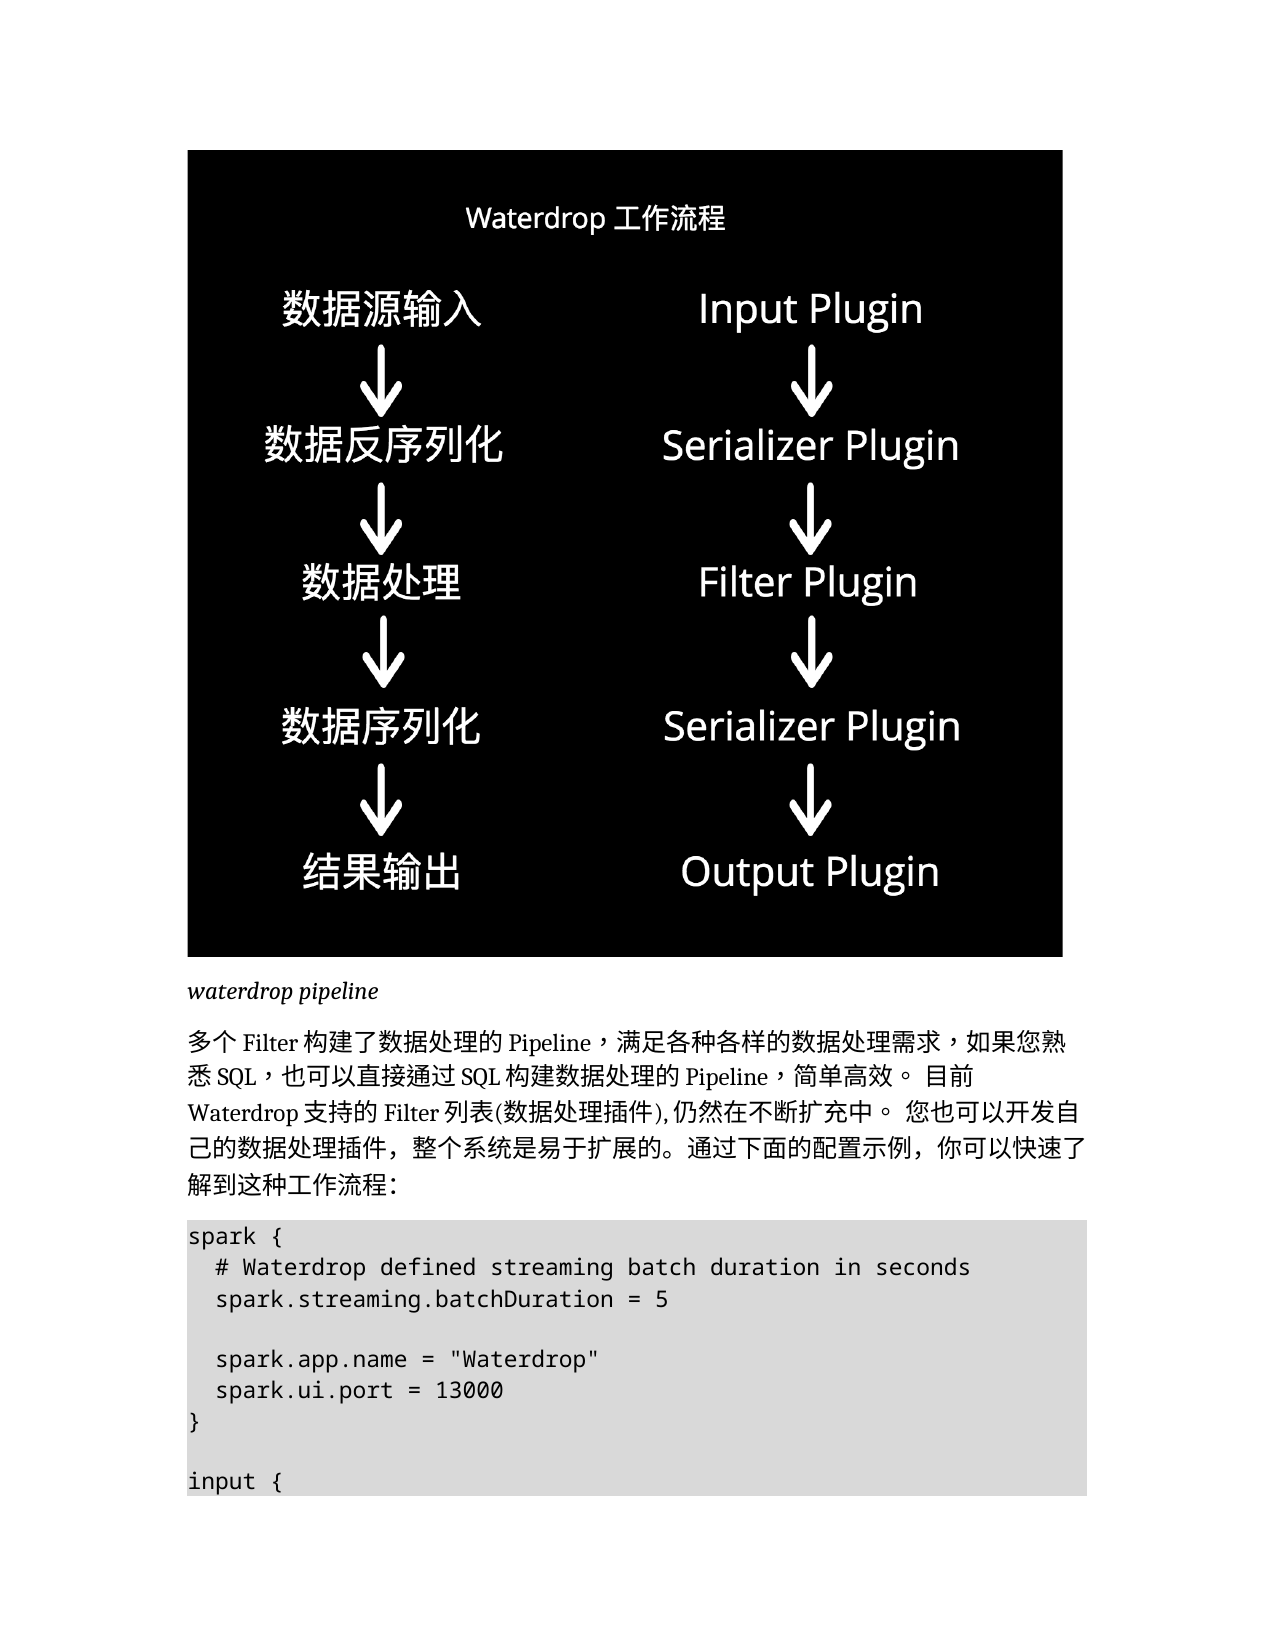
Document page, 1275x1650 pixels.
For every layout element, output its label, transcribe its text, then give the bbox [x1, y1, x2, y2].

picture [187, 150, 1063, 957]
text 多个Filter构建了数据处理的Pipeline，满足各种各样的数据处理需求，如果您熟悉SQL，也可以直接通过SQL构建数据处理的Pipeline，简单高效。 目前Waterdrop支持的Filter列表(数据处理插件), 仍然在不断扩充中。 您也可以开发自己的数据处理插件，整个系统是易于扩展的。通过下面的配置示例，你可以快速了解到这种工作流程： [187, 1024, 1087, 1201]
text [187, 1220, 1087, 1496]
text waterdrop pipeline [187, 977, 1087, 1006]
